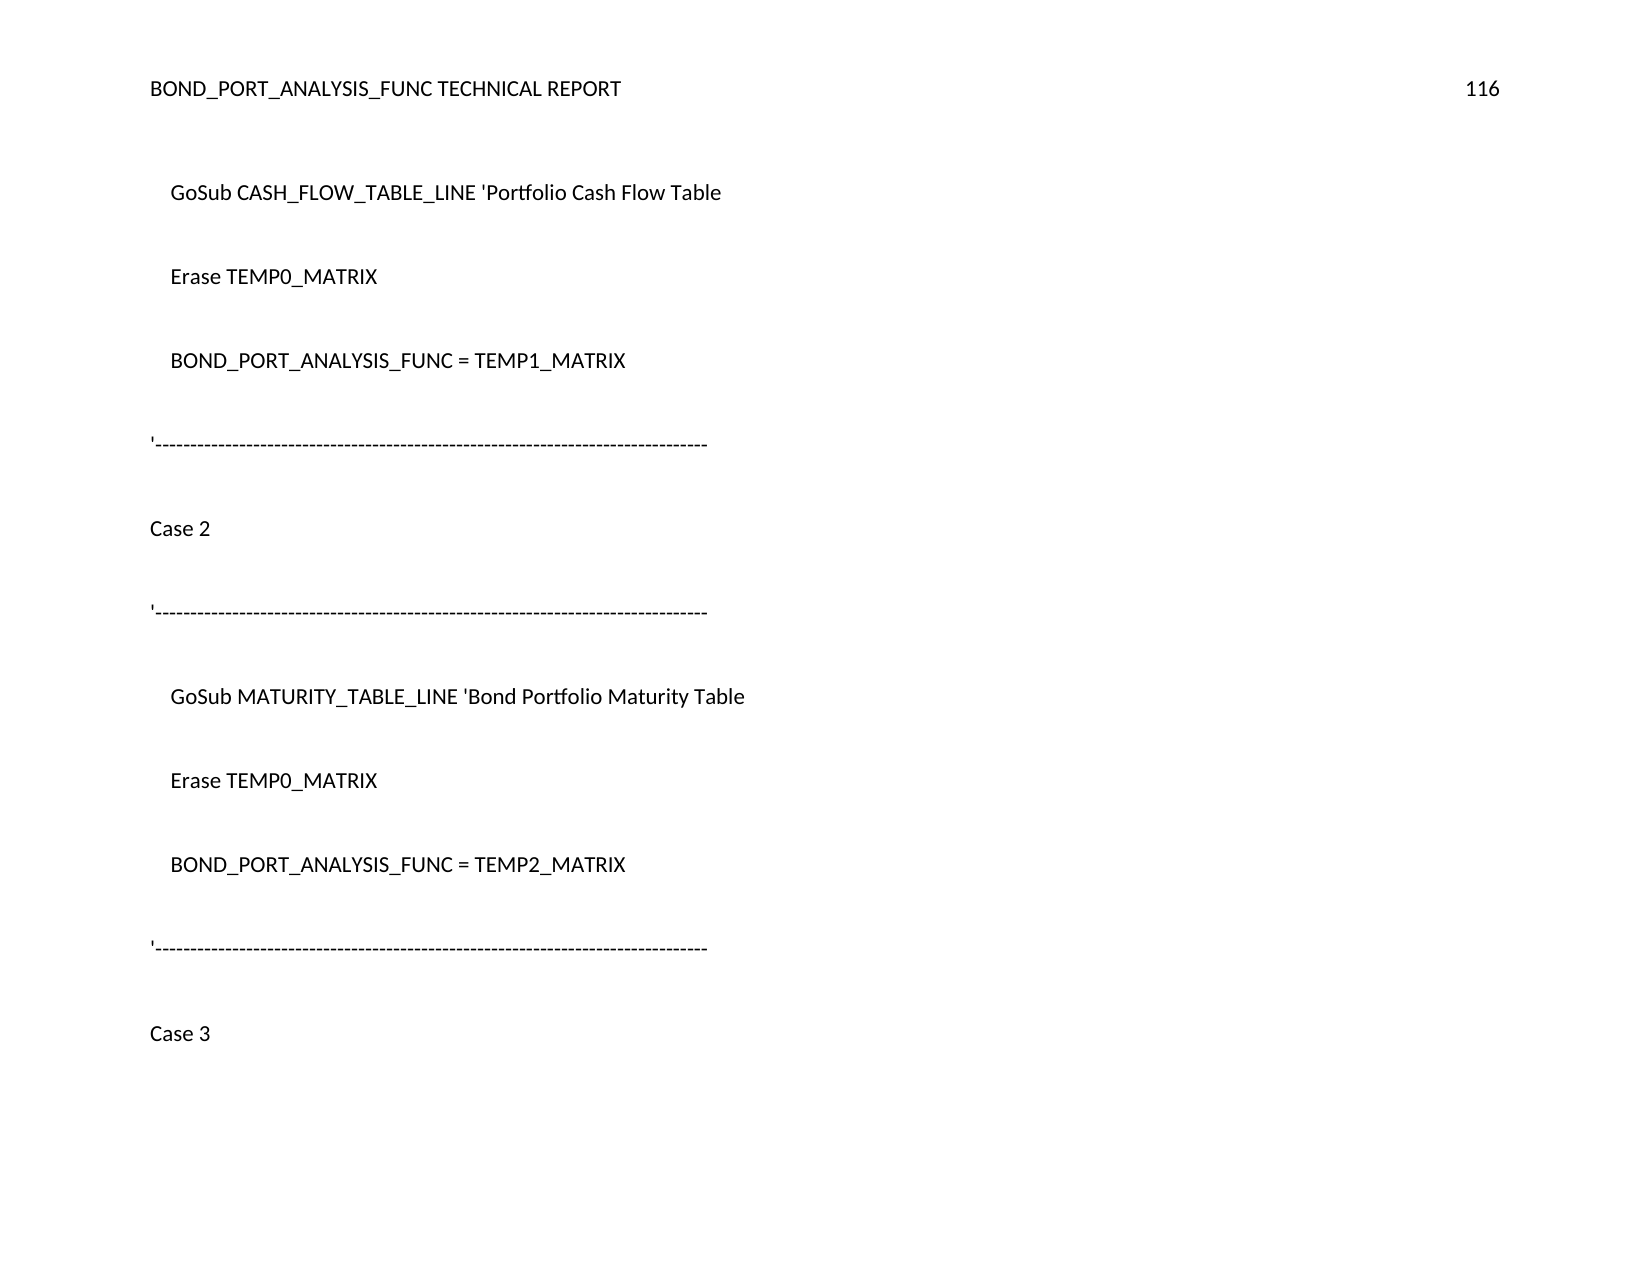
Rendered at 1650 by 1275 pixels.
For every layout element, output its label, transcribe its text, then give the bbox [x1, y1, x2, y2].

text '------------------------------------------------------------------------------- [150, 598, 1500, 626]
text '------------------------------------------------------------------------------- [150, 430, 1500, 458]
text Erase TEMP0_MATRIX [150, 262, 1500, 290]
text BOND_PORT_ANALYSIS_FUNC = TEMP1_MATRIX [150, 346, 1500, 374]
text Case 2 [150, 514, 1500, 542]
text Erase TEMP0_MATRIX [150, 766, 1500, 794]
text BOND_PORT_ANALYSIS_FUNC = TEMP2_MATRIX [150, 851, 1500, 878]
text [150, 934, 1500, 963]
text Case 3 [150, 1019, 1500, 1047]
text GoSub CASH_FLOW_TABLE_LINE 'Portfolio Cash Flow Table [150, 178, 1500, 206]
text GoSub MATURITY_TABLE_LINE 'Bond Portfolio Maturity Table [150, 682, 1500, 710]
